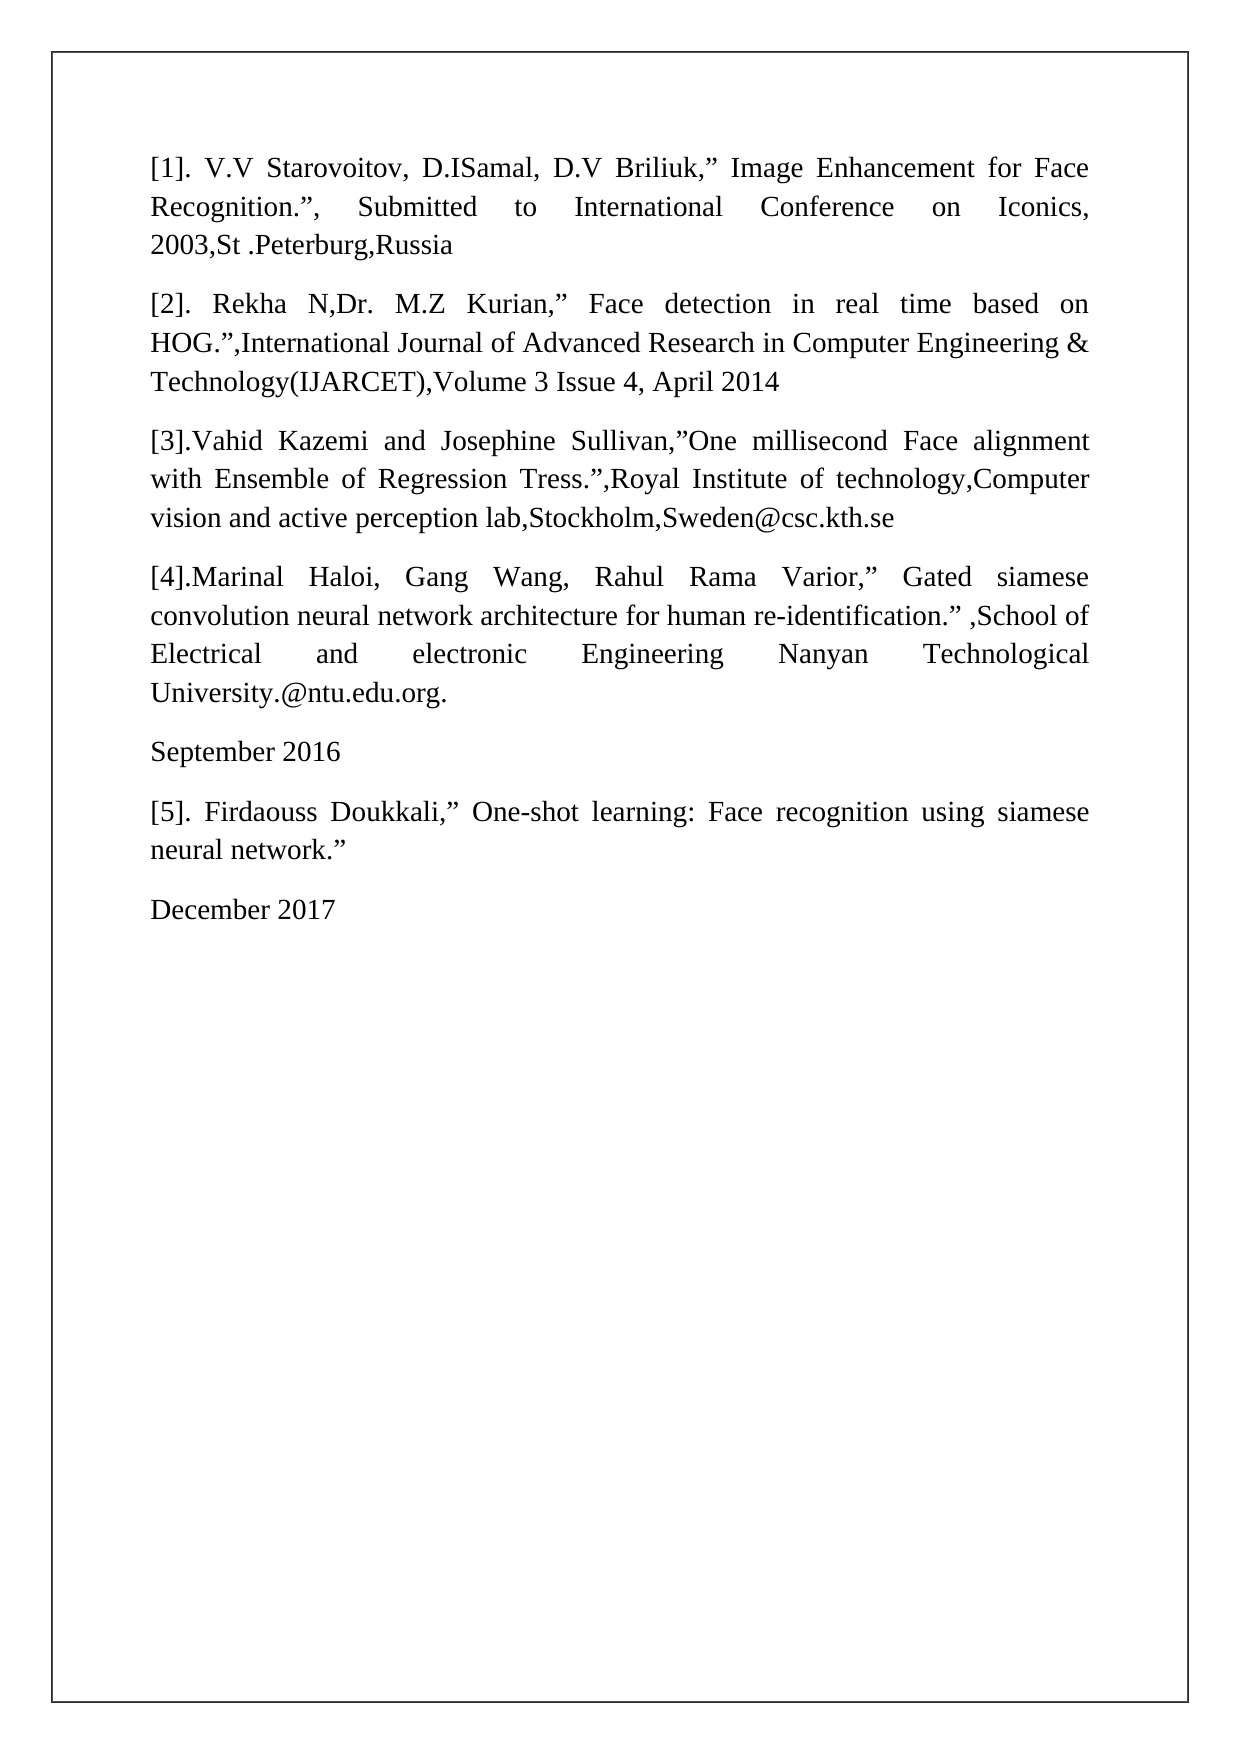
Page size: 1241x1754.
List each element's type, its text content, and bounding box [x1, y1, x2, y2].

text [2]. Rekha N,Dr. M.Z Kurian,” Face detection in real time based on HOG.”,International Journal of Advanced Research in Computer Engineering & Technology(IJARCET),Volume 3 Issue 4, April 2014 [150, 287, 1090, 397]
text [3].Vahid Kazemi and Josephine Sullivan,”One millisecond Face alignment with Ensemble of Regression Tress.”,Royal Institute of technology,Computer vision and active perception lab,Stockholm,Sweden@csc.kth.se [150, 423, 1090, 534]
text September 2016 [150, 734, 1090, 768]
text December 2017 [150, 892, 1090, 925]
text [1]. V.V Starovoitov, D.ISamal, D.V Briliuk,” Image Enhancement for Face Recognition.”, Submitted to International Conference on Iconics, 2003,St .Peterburg,Russia [150, 150, 1090, 261]
text [4].Marinal Haloi, Gang Wang, Rahul Rama Varior,” Gated siamese convolution neural network architecture for human re-identification.” ,School of Electrical and electronic Engineering Nanyan Technological University.@ntu.edu.org. [150, 559, 1090, 709]
text [5]. Firdaouss Doukkali,” One-shot learning: Face recognition using siamese neural network.” [150, 794, 1090, 866]
